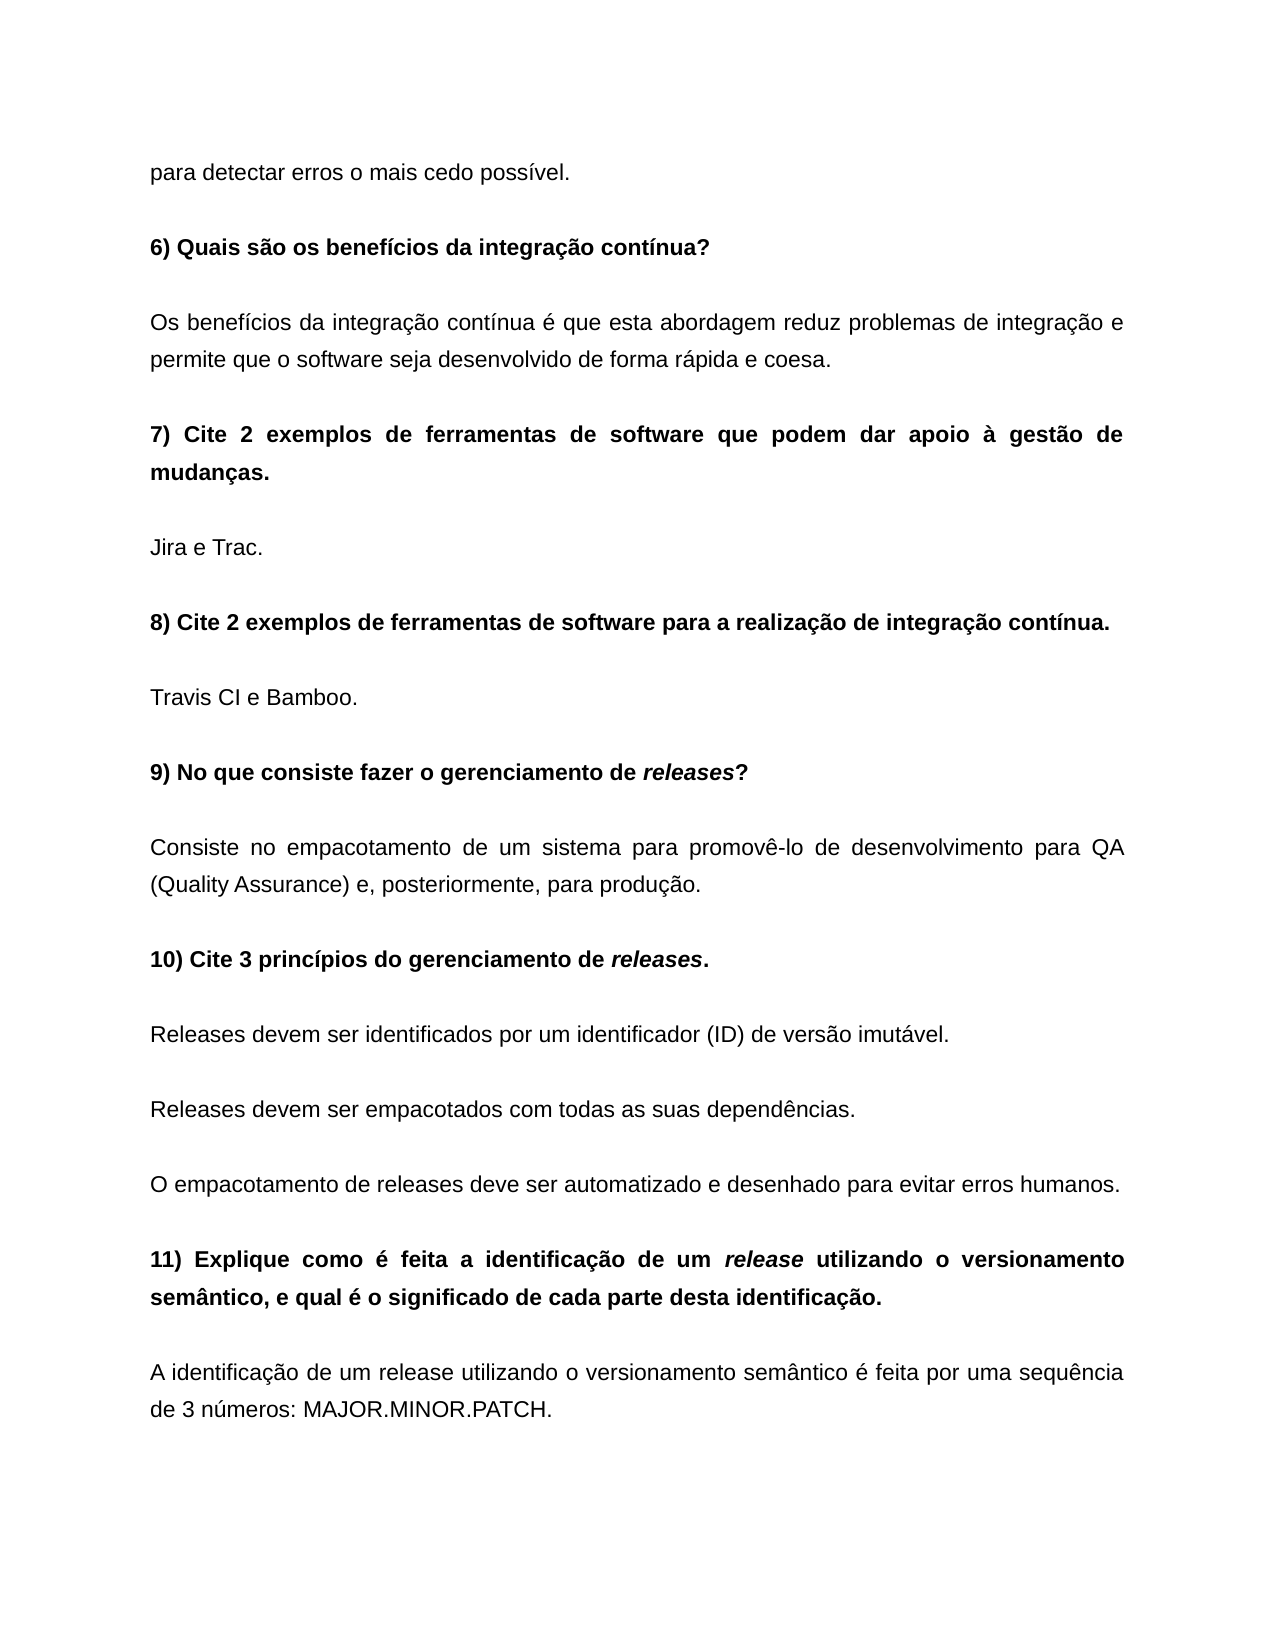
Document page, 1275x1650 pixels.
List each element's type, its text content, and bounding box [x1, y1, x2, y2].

text Releases devem ser empacotados com todas as suas dependências. [150, 1087, 1125, 1125]
text 11) Explique como é feita a identificação de um release utilizando o versionamento semântico, e qual é o significado de cada parte desta identificação. [150, 1237, 1125, 1312]
text 7) Cite 2 exemplos de ferramentas de software que podem dar apoio à gestão de mudanças. [150, 412, 1125, 487]
text O empacotamento de releases deve ser automatizado e desenhado para evitar erros humanos. [150, 1162, 1125, 1200]
text Os benefícios da integração contínua é que esta abordagem reduz problemas de integração e permite que o software seja desenvolvido de forma rápida e coesa. [150, 300, 1125, 375]
text Jira e Trac. [150, 525, 1125, 562]
text A identificação de um release utilizando o versionamento semântico é feita por uma sequência de 3 números: MAJOR.MINOR.PATCH. [150, 1350, 1125, 1425]
text Consiste no empacotamento de um sistema para promovê-lo de desenvolvimento para QA (Quality Assurance) e, posteriormente, para produção. [150, 825, 1125, 900]
text Travis CI e Bamboo. [150, 675, 1125, 712]
text 8) Cite 2 exemplos de ferramentas de software para a realização de integração contínua. [150, 600, 1125, 637]
text 10) Cite 3 princípios do gerenciamento de releases. [150, 937, 1125, 975]
text 9) No que consiste fazer o gerenciamento de releases? [150, 750, 1125, 787]
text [150, 150, 1125, 187]
text 6) Quais são os benefícios da integração contínua? [150, 225, 1125, 262]
text Releases devem ser identificados por um identificador (ID) de versão imutável. [150, 1012, 1125, 1050]
